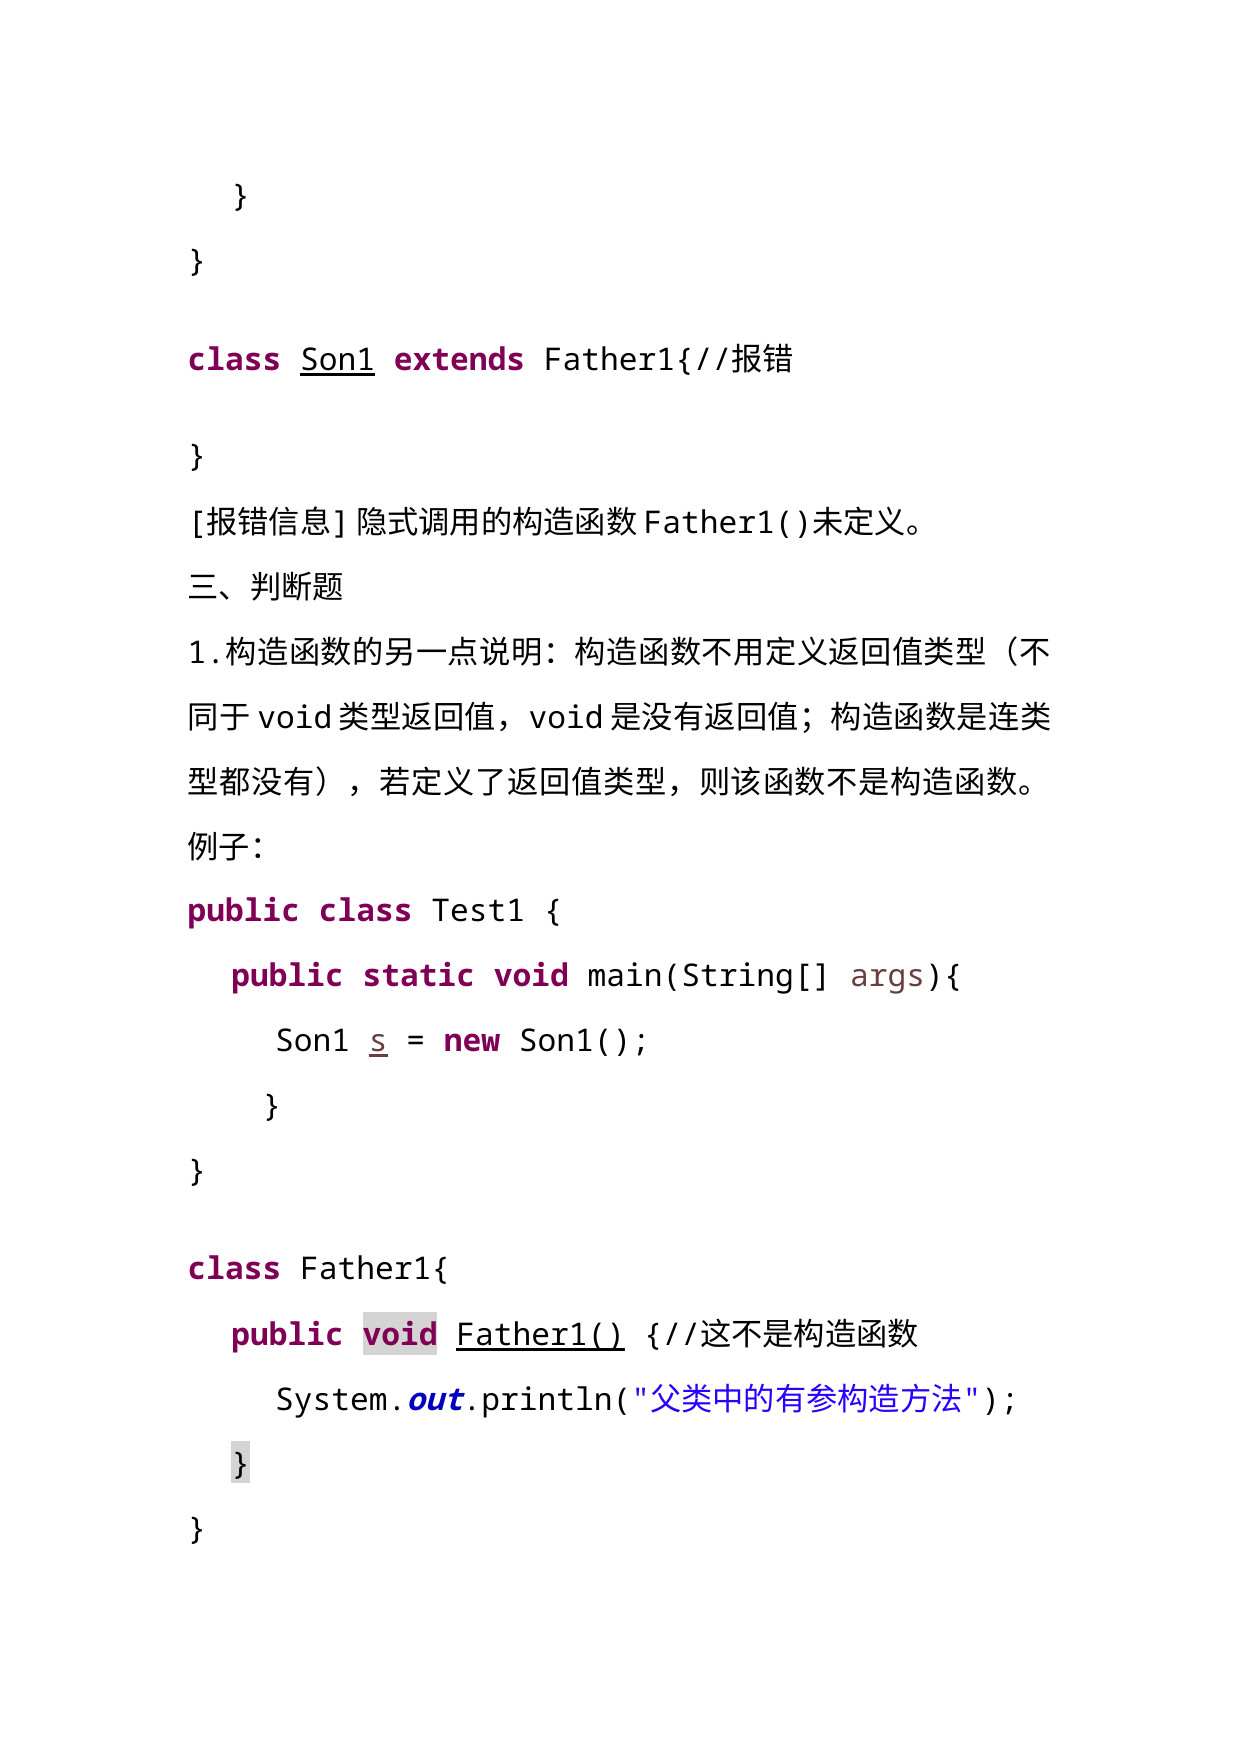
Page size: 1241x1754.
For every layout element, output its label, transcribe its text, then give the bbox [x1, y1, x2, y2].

text [报错信息] 隐式调用的构造函数Father1()未定义。 [187, 487, 1053, 552]
text } [187, 1429, 1053, 1494]
text } [187, 1072, 1053, 1137]
text 1.构造函数的另一点说明：构造函数不用定义返回值类型（不同于void类型返回值，void是没有返回值；构造函数是连类型都没有），若定义了返回值类型，则该函数不是构造函数。例子： [187, 617, 1053, 877]
text } [187, 162, 1053, 227]
text class Father1{ [187, 1234, 1053, 1299]
text Son1 s = new Son1(); [187, 1007, 1053, 1072]
text class Son1 extends Father1{//报错 [187, 324, 1053, 389]
text public void Father1() {//这不是构造函数 [187, 1299, 1053, 1364]
text public class Test1 { [187, 877, 1053, 942]
text public static void main(String[] args){ [187, 942, 1053, 1007]
text } [187, 1494, 1053, 1559]
text } [187, 422, 1053, 487]
text } [187, 227, 1053, 292]
text 三、判断题 [187, 552, 1053, 617]
text } [187, 1137, 1053, 1202]
text System.out.println("父类中的有参构造方法"); [187, 1364, 1053, 1429]
